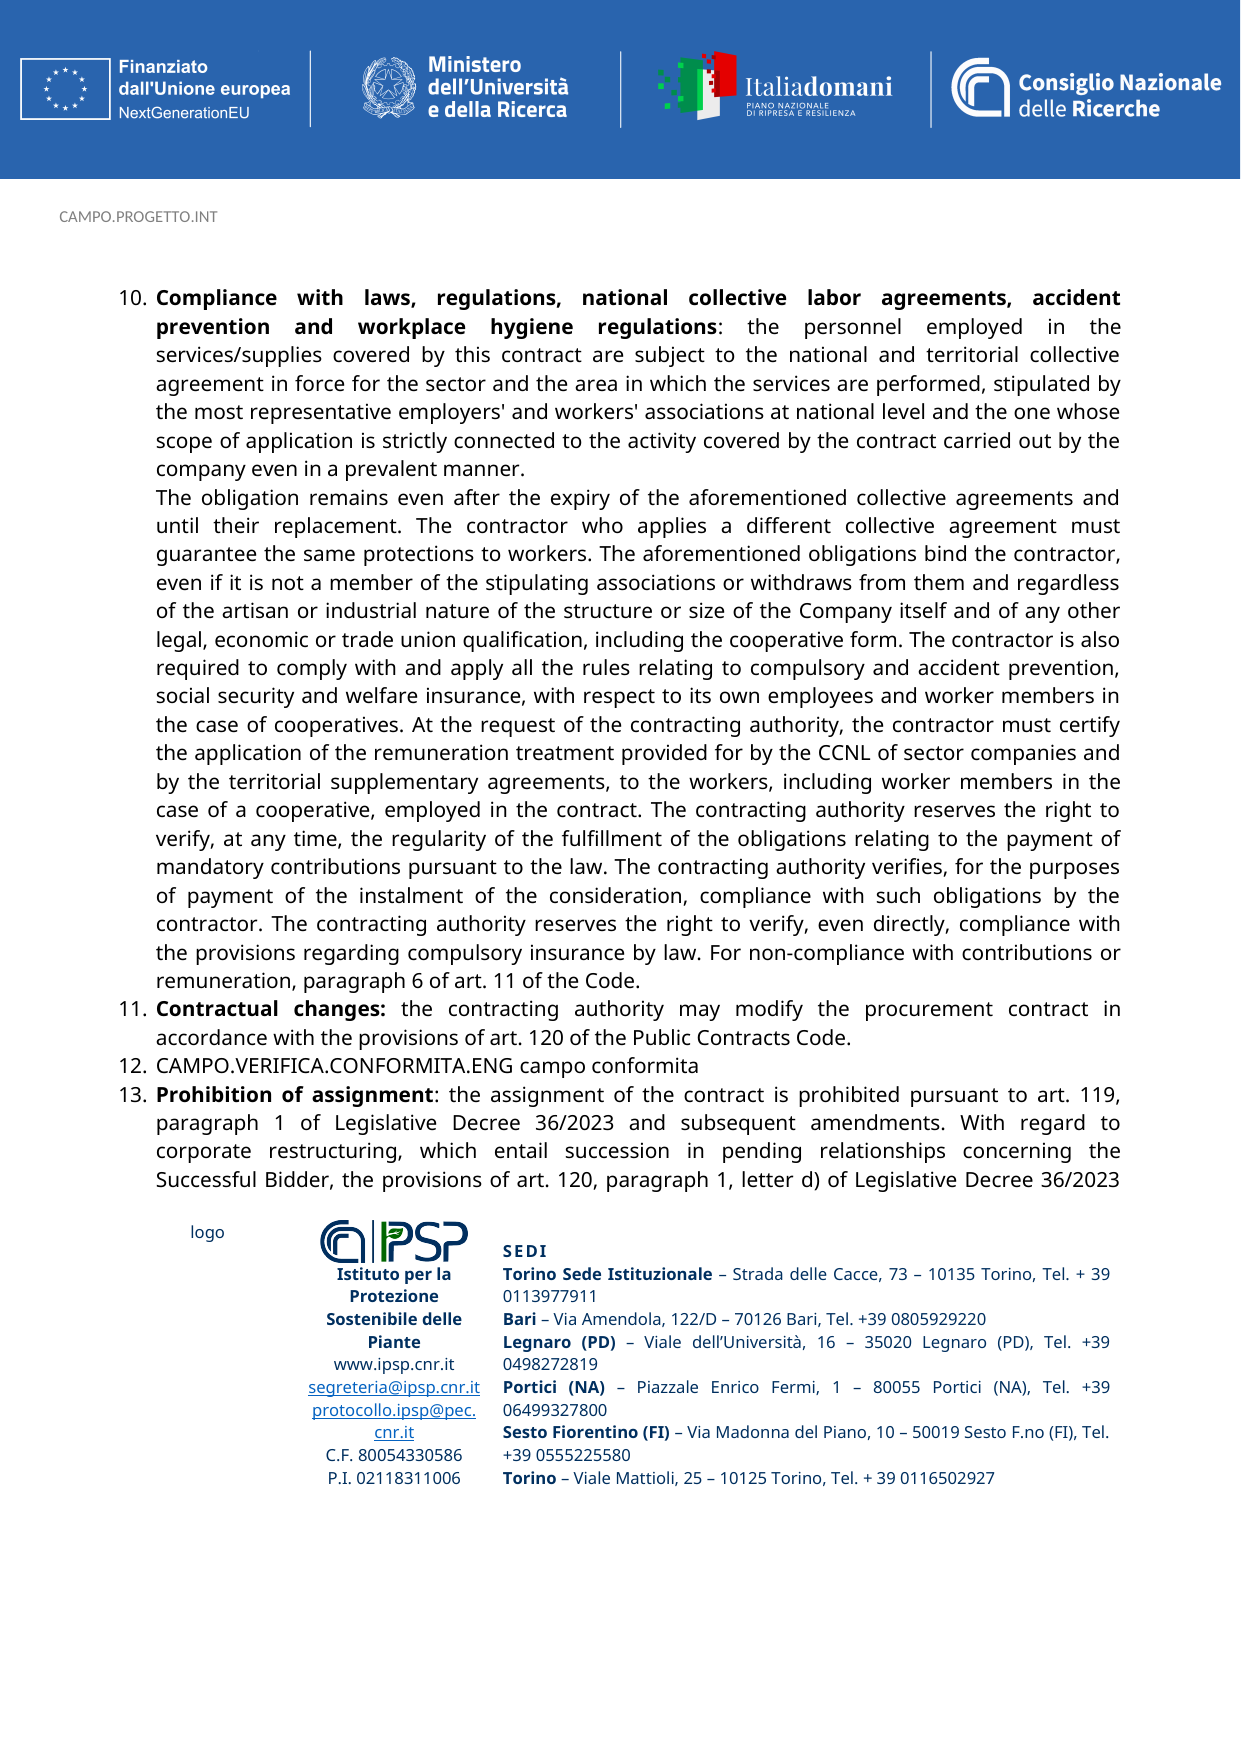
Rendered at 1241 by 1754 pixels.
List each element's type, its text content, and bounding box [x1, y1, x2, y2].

text Contractual changes: the contracting authority may modify the procurement contract in accordance with the provisions of art. 120 of the Public Contracts Code. [118, 994, 1122, 1051]
text CAMPO.VERIFICA.CONFORMITA.ENG campo conformita [118, 1051, 1122, 1080]
picture [0, 0, 1241, 179]
text Compliance with laws, regulations, national collective labor agreements, accident prevention and workplace hygiene regulations: the personnel employed in the services/supplies covered by this contract are subject to the national and territorial collective agreement in force for the sector and the area in which the services are performed, stipulated by the most representative employers' and workers' associations at national level and the one whose scope of application is strictly connected to the activity covered by the contract carried out by the company even in a prevalent manner. [118, 283, 1122, 483]
text Prohibition of assignment: the assignment of the contract is prohibited pursuant to art. 119, paragraph 1 of Legislative Decree 36/2023 and subsequent amendments. With regard to corporate restructuring, which entail succession in pending relationships concerning the Successful Bidder, the provisions of art. 120, paragraph 1, letter d) of Legislative Decree 36/2023 and subsequent amendments shall apply. The Successful Bidder is required to promptly notify the Contracting Authority of any changes in the ownership structure and organizational structure. [118, 1080, 1122, 1193]
picture [320, 1220, 468, 1263]
list The obligation remains even after the expiry of the aforementioned collective agreements and until their replacement. The contractor who applies a different collective agreement must guarantee the same protections to workers. The aforementioned obligations bind the contractor, even if it is not a member of the stipulating associations or withdraws from them and regardless of the artisan or industrial nature of the structure or size of the Company itself and of any other legal, economic or trade union qualification, including the cooperative form. The contractor is also required to comply with and apply all the rules relating to compulsory and accident prevention, social security and welfare insurance, with respect to its own employees and worker members in the case of cooperatives. At the request of the contracting authority, the contractor must certify the application of the remuneration treatment provided for by the CCNL of sector companies and by the territorial supplementary agreements, to the workers, including worker members in the case of a cooperative, employed in the contract. The contracting authority reserves the right to verify, at any time, the regularity of the fulfillment of the obligations relating to the payment of mandatory contributions pursuant to the law. The contracting authority verifies, for the purposes of payment of the instalment of the consideration, compliance with such obligations by the contractor. The contracting authority reserves the right to verify, even directly, compliance with the provisions regarding compulsory insurance by law. For non-compliance with contributions or remuneration, paragraph 6 of art. 11 of the Code. [156, 483, 1122, 994]
